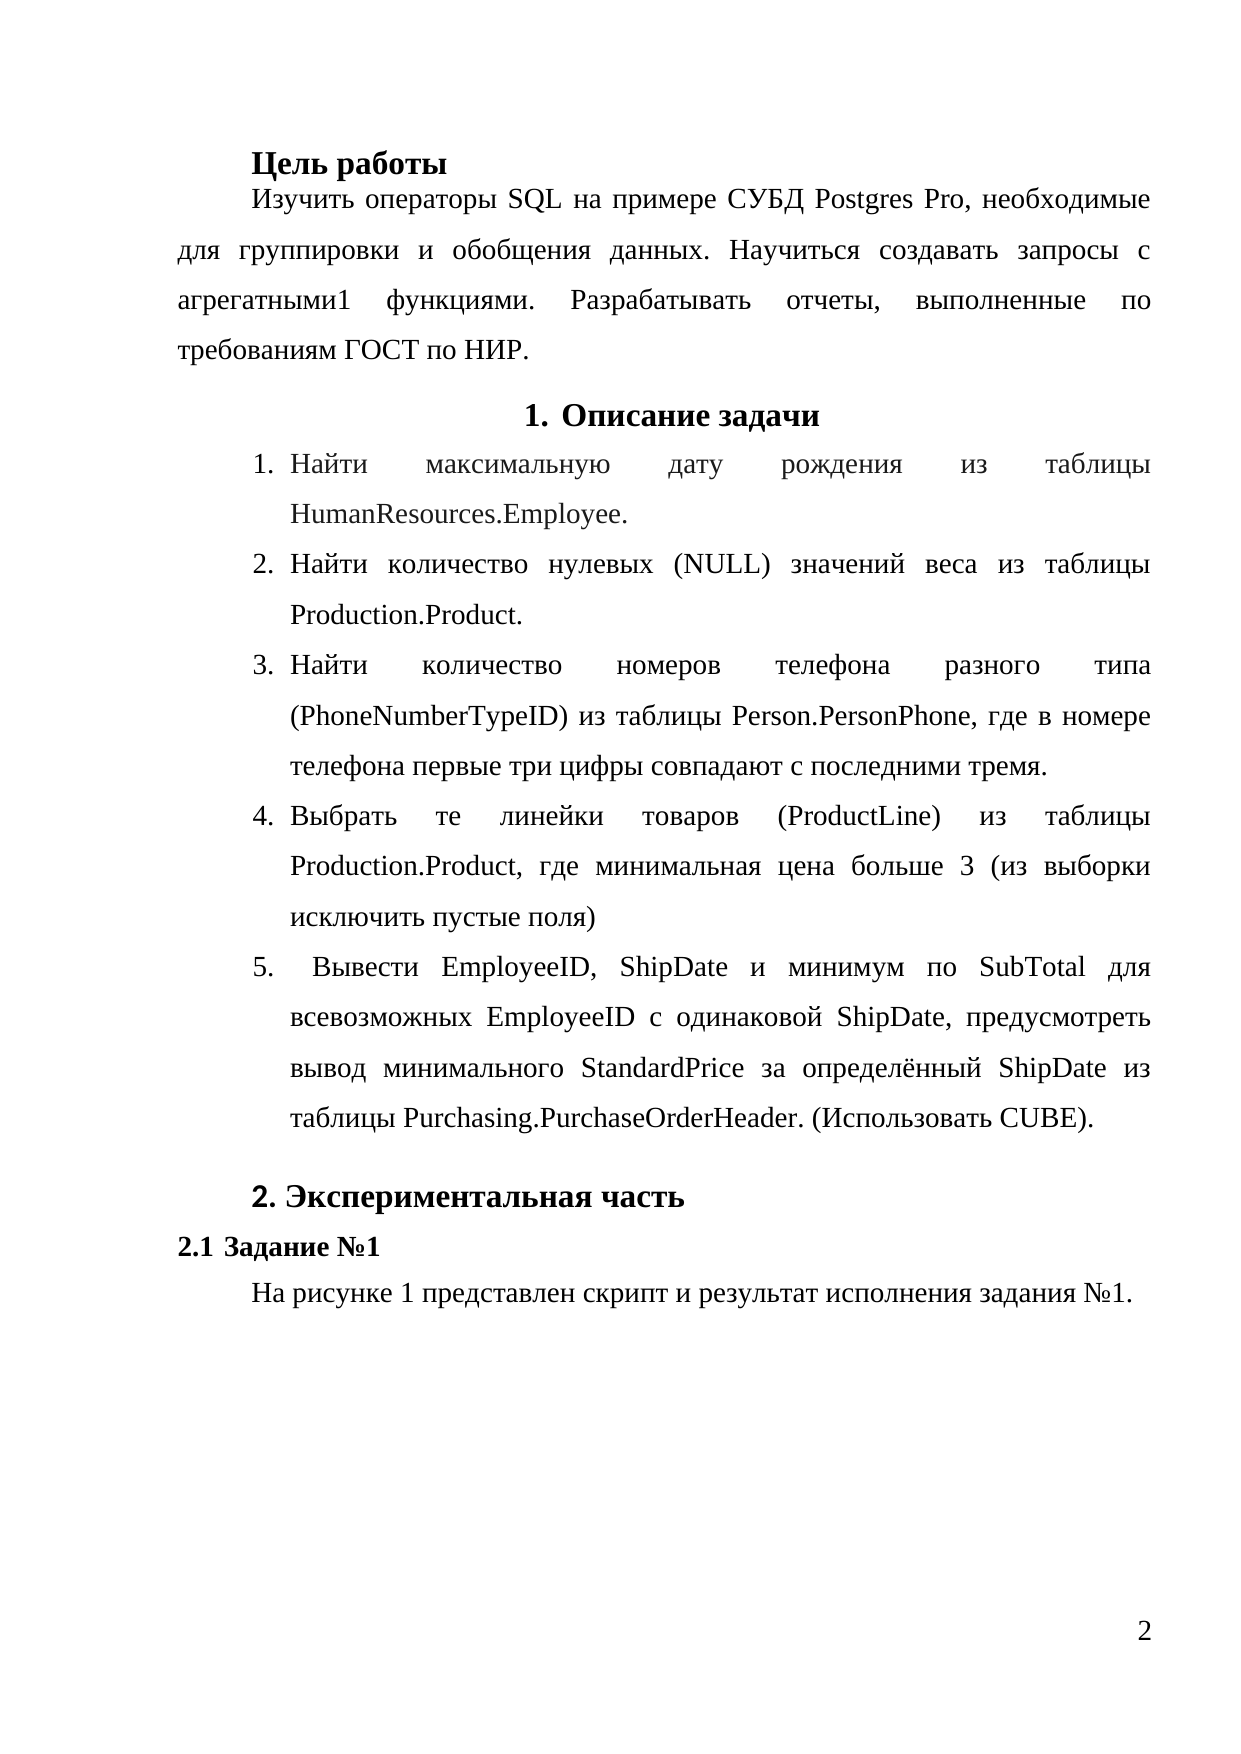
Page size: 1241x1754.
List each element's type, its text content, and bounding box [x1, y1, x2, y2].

subtitle Описание задачи [192, 395, 1152, 433]
list Выбрать те линейки товаров (ProductLine) из таблицы Production.Product, где минимальная цена больше 3 (из выборки исключить пустые поля) [252, 798, 1152, 932]
list Найти количество нулевых (NULL) значений веса из таблицы Production.Product. [252, 547, 1152, 631]
list Найти количество номеров телефона разного типа (PhoneNumberTypeID) из таблицы Person.PersonPhone, где в номере телефона первые три цифры совпадают с последними тремя. [252, 647, 1152, 781]
text На рисунке 1 представлен скрипт и результат исполнения задания №1. [177, 1275, 1152, 1308]
subtitle Задание №1 [177, 1229, 1152, 1262]
list Найти максимальную дату рождения из таблицы HumanResources.Employee. [252, 446, 1152, 530]
subtitle Цель работы [177, 143, 1152, 181]
subtitle 2. Экспериментальная часть [177, 1175, 1152, 1216]
text Изучить операторы SQL на примере СУБД Postgres Pro, необходимые для группировки и обобщения данных. Научиться создавать запросы с агрегатными1 функциями. Разрабатывать отчеты, выполненные по требованиям ГОСТ по НИР. [177, 181, 1152, 366]
list Вывести EmployeeID, ShipDate и минимум по SubTotal для всевозможных EmployeeID с одинаковой ShipDate, предусмотреть вывод минимального StandardPrice за определённый ShipDate из таблицы Purchasing.PurchaseOrderHeader. (Использовать CUBE). [252, 949, 1152, 1134]
